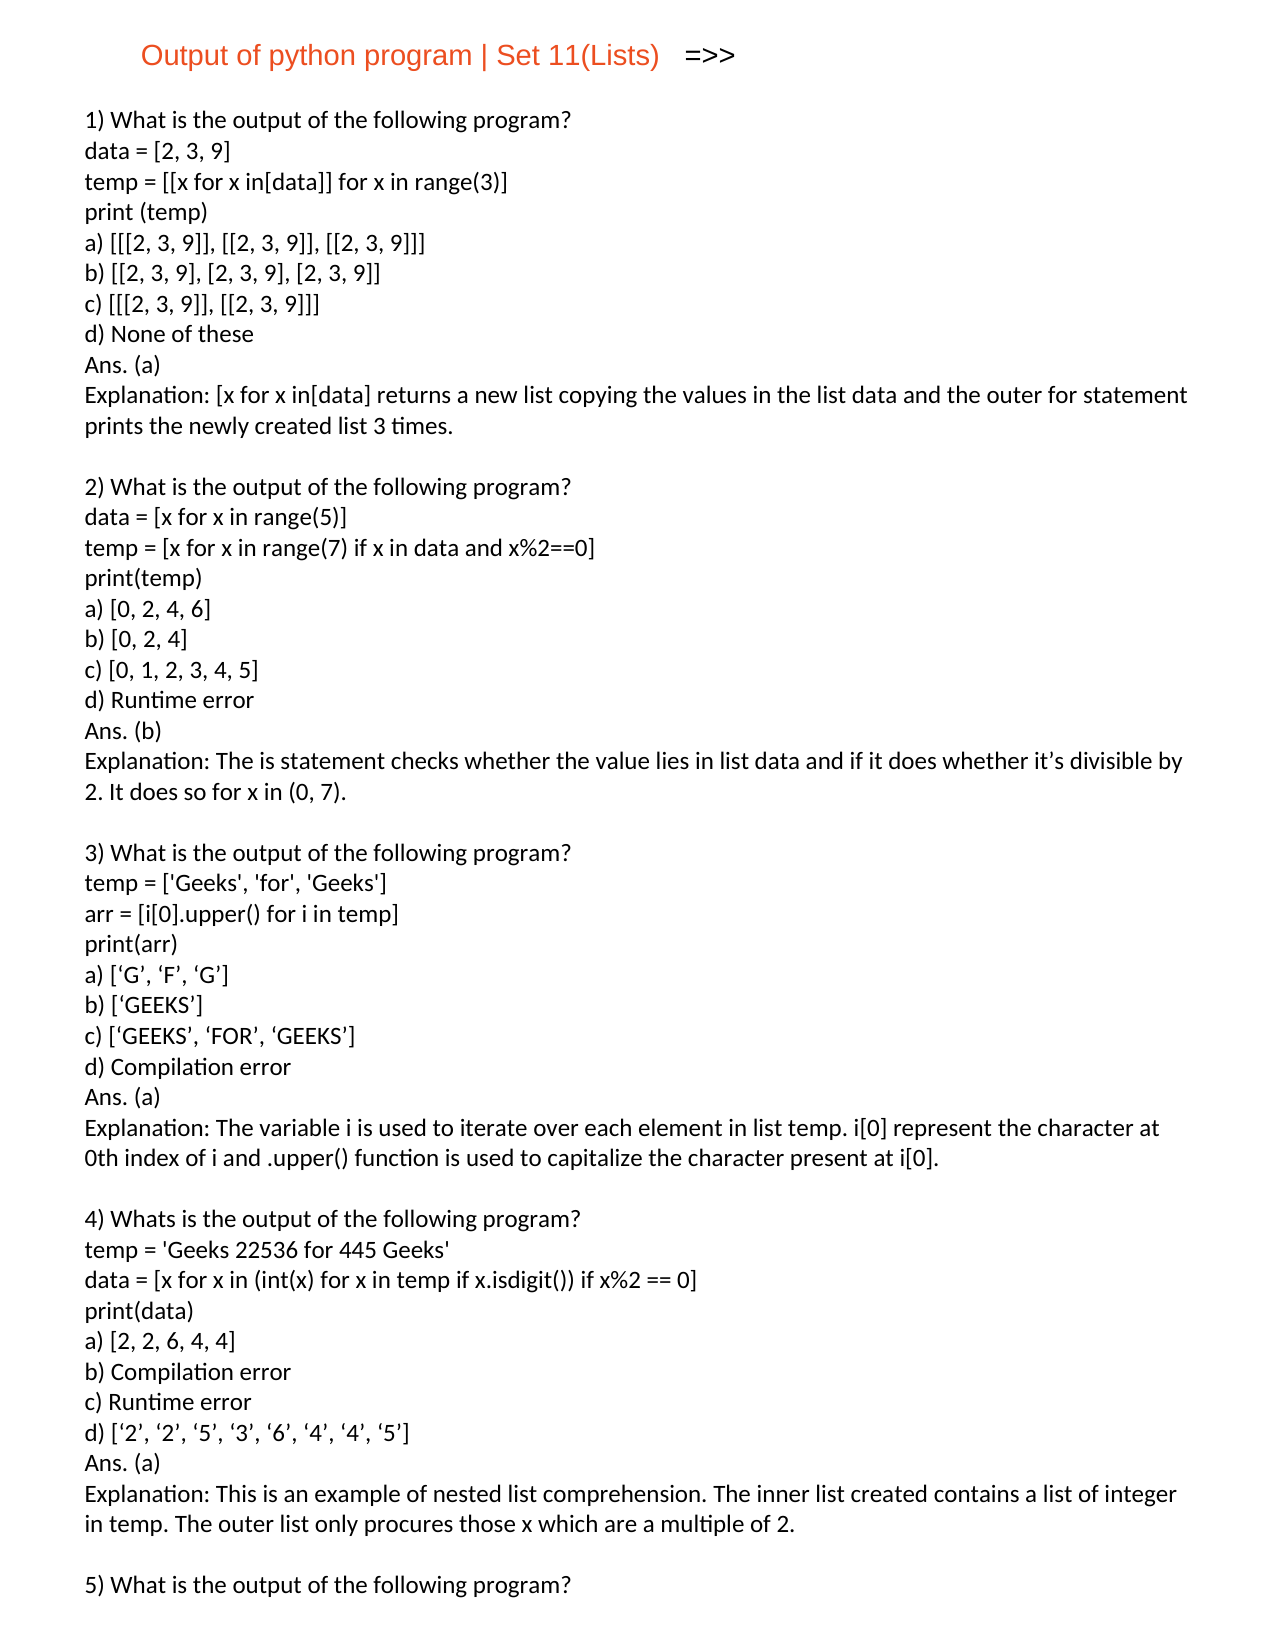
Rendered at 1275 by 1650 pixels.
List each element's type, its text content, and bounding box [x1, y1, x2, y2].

text d) [‘2’, ‘2’, ‘5’, ‘3’, ‘6’, ‘4’, ‘4’, ‘5’] [84, 1417, 1200, 1447]
text Ans. (b) [84, 715, 1200, 746]
text c) Runtime error [84, 1386, 1200, 1417]
text c) [0, 1, 2, 3, 4, 5] [84, 654, 1200, 684]
text temp = [[x for x in[data]] for x in range(3)] [84, 166, 1200, 196]
text print(data) [84, 1295, 1200, 1325]
text Explanation: The variable i is used to iterate over each element in list temp. i[0] represent the character at 0th index of i and .upper() function is used to capitalize the character present at i[0]. [84, 1112, 1200, 1173]
text d) None of these [84, 318, 1200, 349]
text 3) What is the output of the following program? [84, 837, 1200, 868]
text Output of python program | Set 11(Lists) =>> [141, 37, 1200, 71]
text d) Runtime error [84, 684, 1200, 715]
text Ans. (a) [84, 1081, 1200, 1112]
text temp = [x for x in range(7) if x in data and x%2==0] [84, 532, 1200, 562]
text Explanation: This is an example of nested list comprehension. The inner list created contains a list of integer in temp. The outer list only procures those x which are a multiple of 2. [84, 1478, 1200, 1539]
text 4) Whats is the output of the following program? [84, 1203, 1200, 1234]
text data = [x for x in (int(x) for x in temp if x.isdigit()) if x%2 == 0] [84, 1264, 1200, 1295]
text c) [‘GEEKS’, ‘FOR’, ‘GEEKS’] [84, 1020, 1200, 1051]
text print(temp) [84, 562, 1200, 593]
text d) Compilation error [84, 1051, 1200, 1081]
text Ans. (a) [84, 349, 1200, 379]
text c) [[[2, 3, 9]], [[2, 3, 9]]] [84, 288, 1200, 318]
text 2) What is the output of the following program? [84, 471, 1200, 501]
text a) [[[2, 3, 9]], [[2, 3, 9]], [[2, 3, 9]]] [84, 227, 1200, 257]
text b) Compilation error [84, 1356, 1200, 1386]
text Explanation: The is statement checks whether the value lies in list data and if it does whether it’s divisible by 2. It does so for x in (0, 7). [84, 746, 1200, 807]
text 5) What is the output of the following program? [84, 1569, 1200, 1600]
text print(arr) [84, 929, 1200, 959]
text a) [0, 2, 4, 6] [84, 593, 1200, 623]
text data = [x for x in range(5)] [84, 501, 1200, 532]
text print (temp) [84, 196, 1200, 227]
text temp = 'Geeks 22536 for 445 Geeks' [84, 1234, 1200, 1264]
text a) [‘G’, ‘F’, ‘G’] [84, 959, 1200, 990]
text Explanation: [x for x in[data] returns a new list copying the values in the list data and the outer for statement prints the newly created list 3 times. [84, 379, 1200, 440]
text Ans. (a) [84, 1447, 1200, 1478]
text 1) What is the output of the following program? [84, 104, 1200, 135]
text arr = [i[0].upper() for i in temp] [84, 898, 1200, 929]
text a) [2, 2, 6, 4, 4] [84, 1325, 1200, 1356]
text temp = ['Geeks', 'for', 'Geeks'] [84, 868, 1200, 898]
text b) [‘GEEKS’] [84, 990, 1200, 1020]
text b) [[2, 3, 9], [2, 3, 9], [2, 3, 9]] [84, 257, 1200, 288]
text b) [0, 2, 4] [84, 623, 1200, 654]
text data = [2, 3, 9] [84, 135, 1200, 166]
